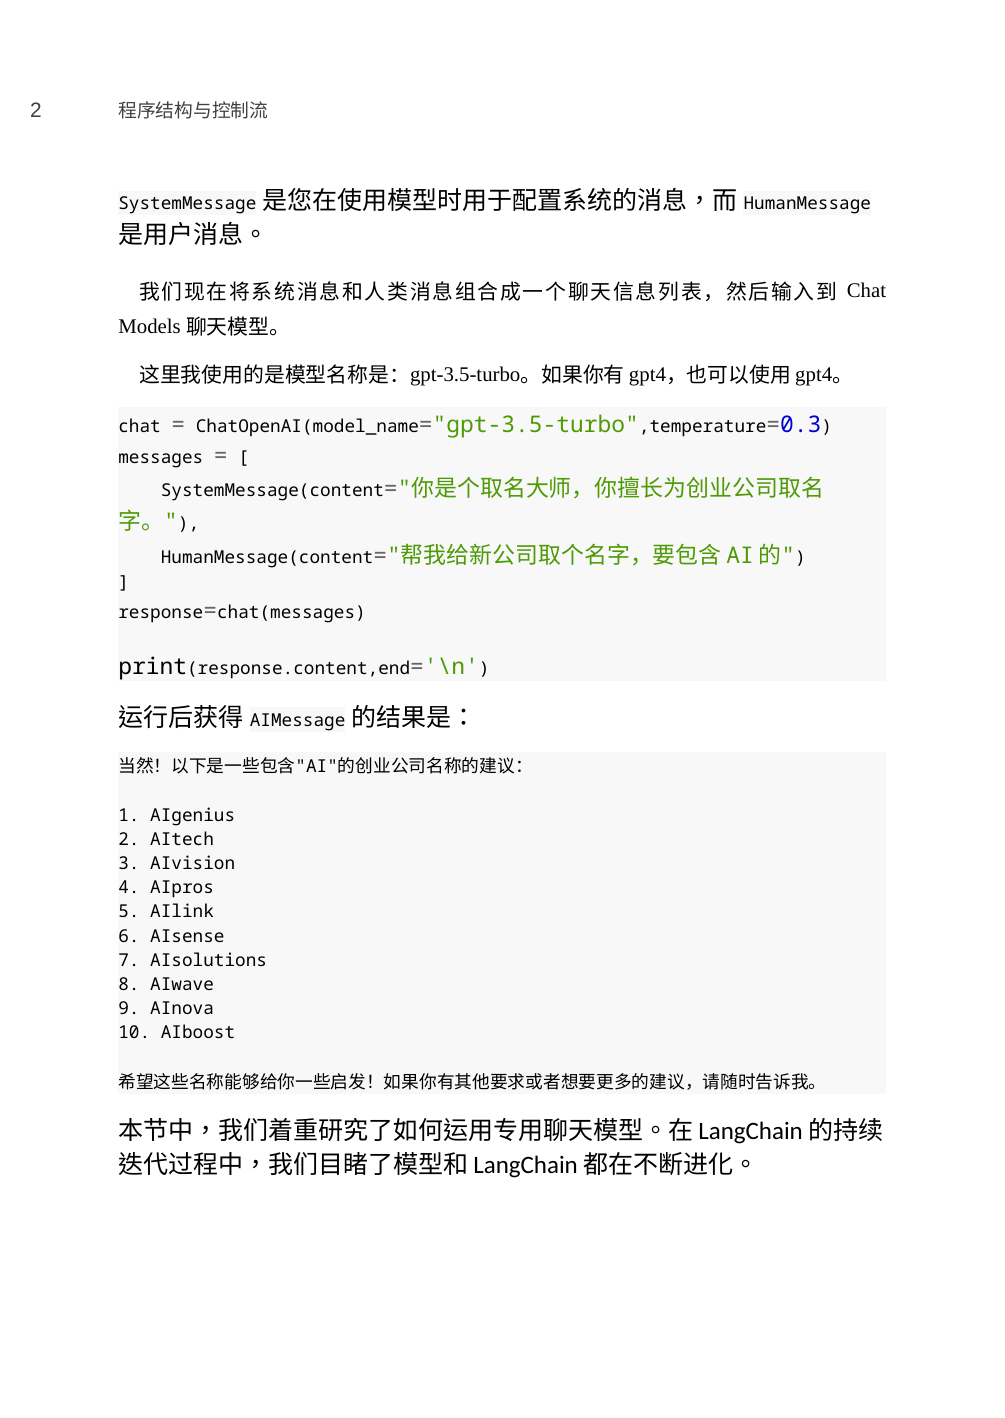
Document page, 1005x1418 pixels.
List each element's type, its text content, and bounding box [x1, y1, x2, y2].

text 我们现在将系统消息和人类消息组合成一个聊天信息列表，然后输入到 Chat Models 聊天模型。 [118, 270, 886, 341]
text 这里我使用的是模型名称是：gpt-3.5-turbo。如果你有gpt4，也可以使用gpt4。 [118, 353, 886, 389]
text 当然！以下是一些包含"AI"的创业公司名称的建议： 1. AIgenius 2. AItech 3. AIvision 4. AIpros 5. AIlink 6. AIsense 7. AIsolutions 8. AIwave 9. AInova 10. AIboost 希望这些名称能够给你一些启发！如果你有其他要求或者想要更多的建议，请随时告诉我。 [118, 752, 886, 1094]
text 本节中，我们着重研究了如何运用专用聊天模型。在LangChain的持续迭代过程中，我们目睹了模型和LangChain都在不断进化。 [118, 1112, 886, 1181]
text chat = ChatOpenAI(model_name="gpt-3.5-turbo",temperature=0.3) messages = [ SystemMessage(content="你是个取名大师，你擅长为创业公司取名字。"), HumanMessage(content="帮我给新公司取个名字，要包含AI的") ] response=chat(messages) print(response.content,end='\n') [118, 407, 886, 681]
text SystemMessage 是您在使用模型时用于配置系统的消息，而 HumanMessage 是用户消息。 [118, 183, 886, 251]
text 运行后获得 AIMessage 的结果是： [118, 699, 886, 734]
